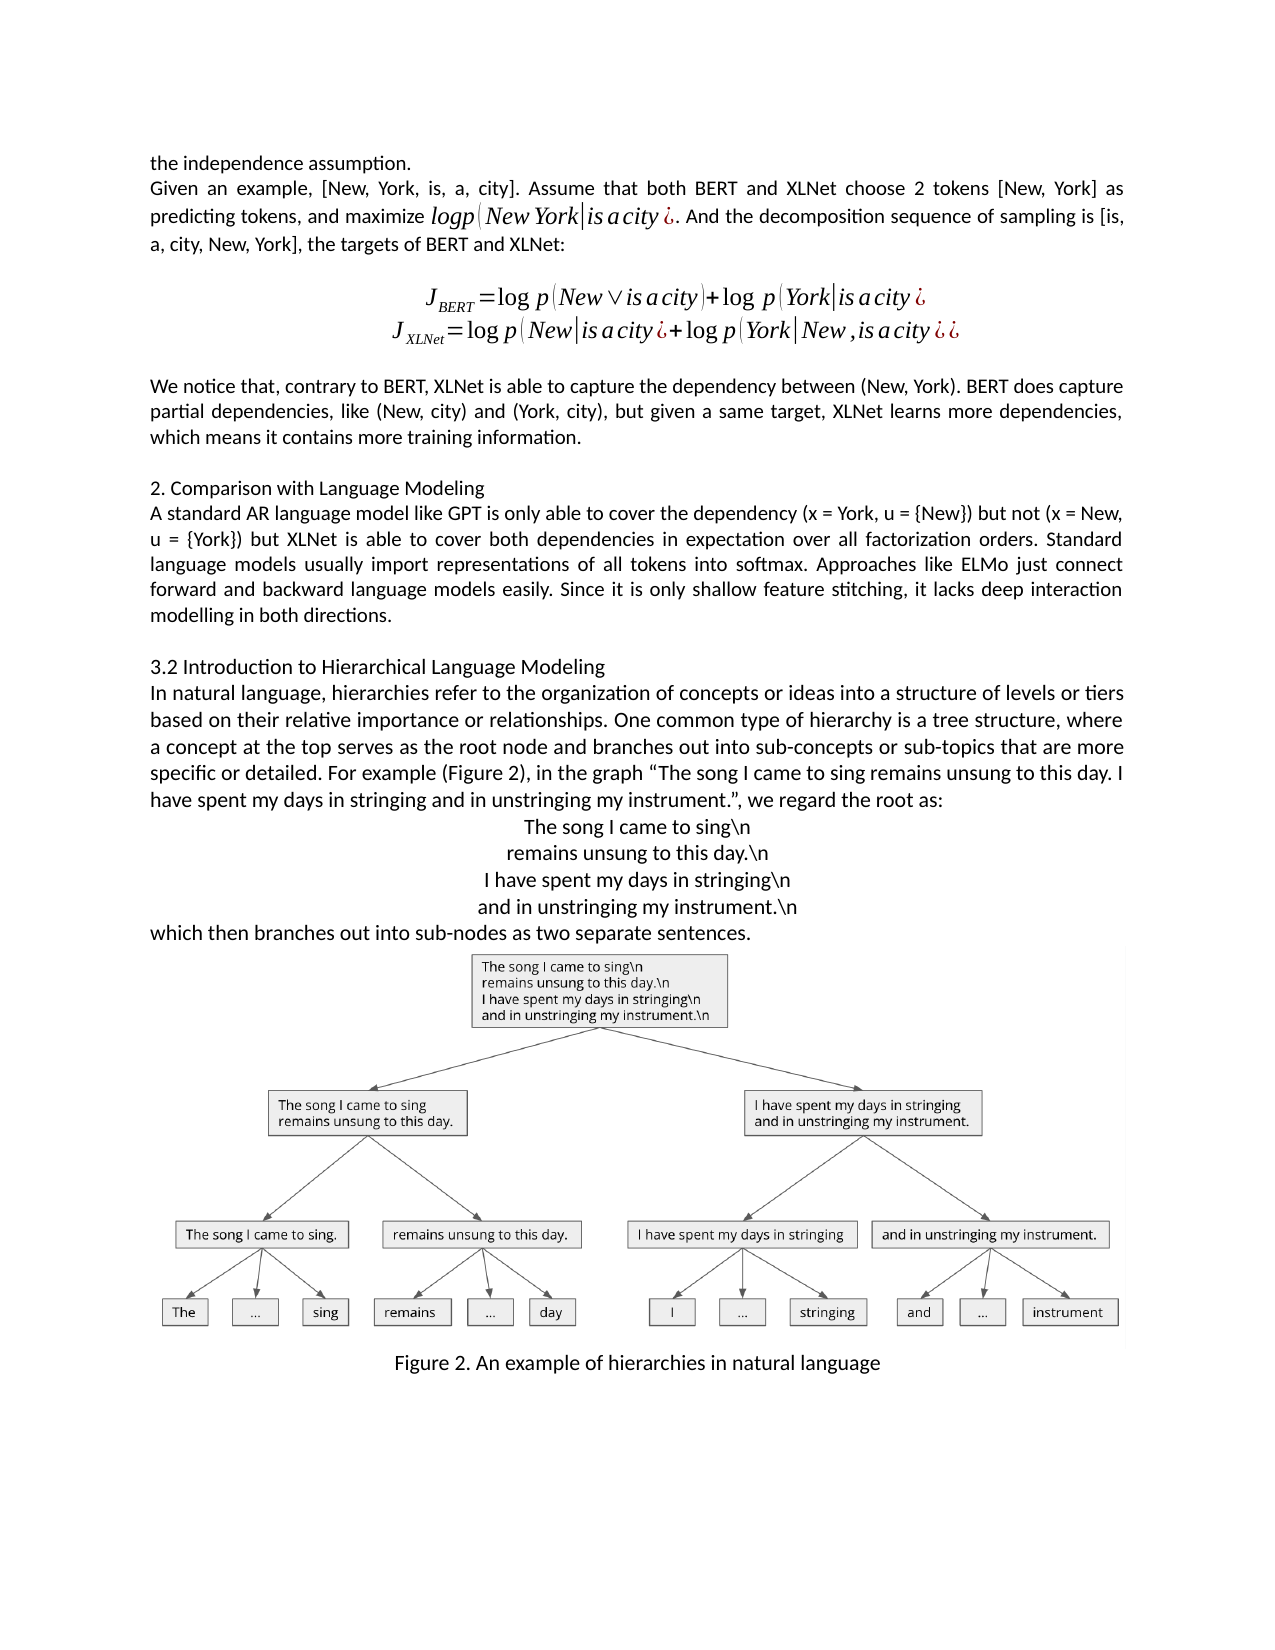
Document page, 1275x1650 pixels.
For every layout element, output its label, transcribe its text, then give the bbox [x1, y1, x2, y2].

text The song I came to sing\n [150, 813, 1125, 839]
text In natural language, hierarchies refer to the organization of concepts or ideas into a structure of levels or tiers based on their relative importance or relationships. One common type of hierarchy is a tree structure, where a concept at the top serves as the root node and branches out into sub-concepts or sub-topics that are more specific or detailed. For example (Figure 2), in the graph “The song I came to sing remains unsung to this day. I have spent my days in stringing and in unstringing my instrument.”, we regard the root as: [150, 679, 1125, 813]
text 2. Comparison with Language Modeling [150, 475, 1125, 500]
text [150, 150, 1125, 175]
text 3.2 Introduction to Hierarchical Language Modeling [150, 653, 1125, 679]
text remains unsung to this day.\n [150, 839, 1125, 866]
picture [150, 946, 1125, 1349]
text Figure 2. An example of hierarchies in natural language [150, 1349, 1125, 1375]
text and in unstringing my instrument.\n [150, 893, 1125, 919]
text We notice that, contrary to BERT, XLNet is able to capture the dependency between (New, York). BERT does capture partial dependencies, like (New, city) and (York, city), but given a same target, XLNet learns more dependencies, which means it contains more training information. [150, 373, 1125, 449]
text Given an example, [New, York, is, a, city]. Assume that both BERT and XLNet choose 2 tokens [New, York] as predicting tokens, and maximize . And the decomposition sequence of sampling is [is, a, city, New, York], the targets of BERT and XLNet: [150, 175, 1125, 257]
text I have spent my days in stringing\n [150, 866, 1125, 893]
text which then branches out into sub-nodes as two separate sentences. [150, 919, 1125, 946]
text A standard AR language model like GPT is only able to cover the dependency (x = York, u = {New}) but not (x = New, u = {York}) but XLNet is able to cover both dependencies in expectation over all factorization orders. Standard language models usually import representations of all tokens into softmax. Approaches like ELMo just connect forward and backward language models easily. Since it is only shallow feature stitching, it lacks deep interaction modelling in both directions. [150, 500, 1125, 627]
